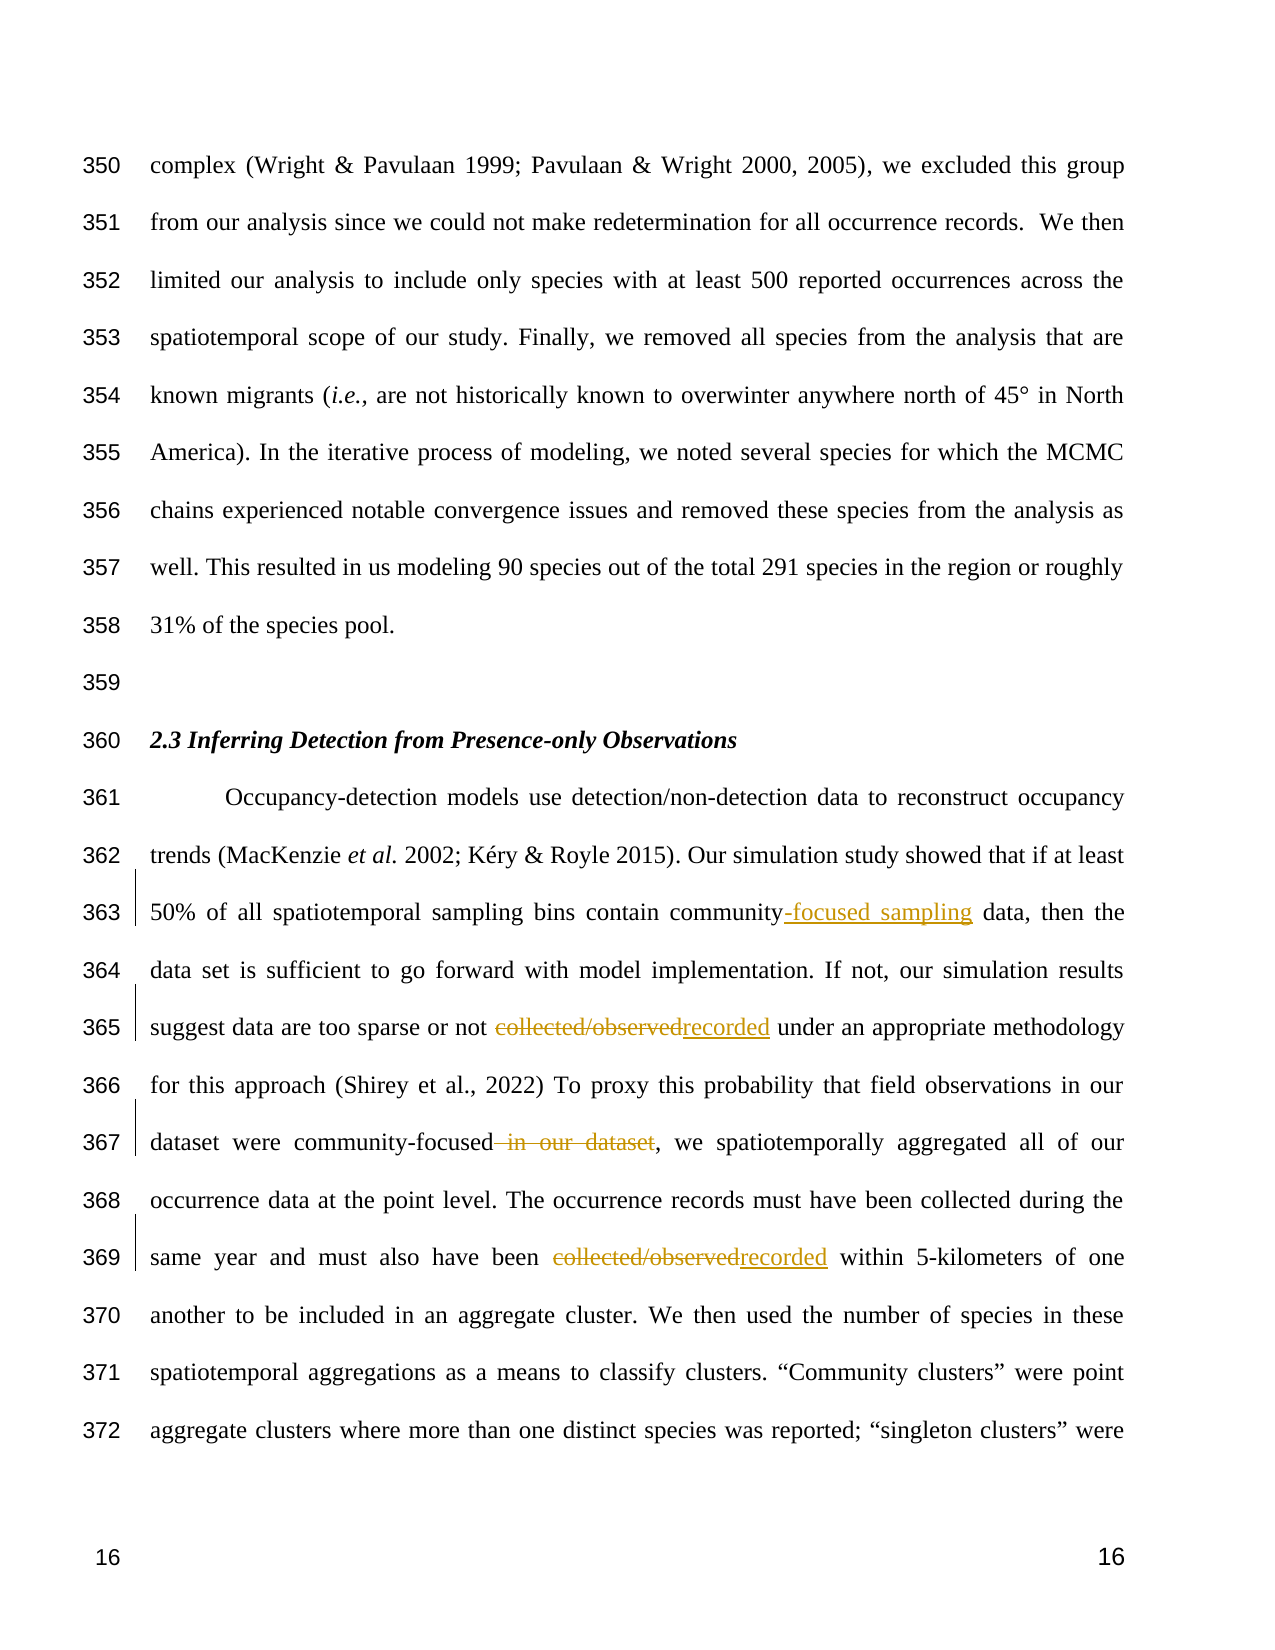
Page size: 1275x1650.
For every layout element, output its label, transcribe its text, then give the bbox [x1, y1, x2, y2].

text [150, 782, 1125, 1444]
text 2.3 Inferring Detection from Presence-only Observations [150, 725, 1125, 754]
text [150, 150, 1125, 639]
